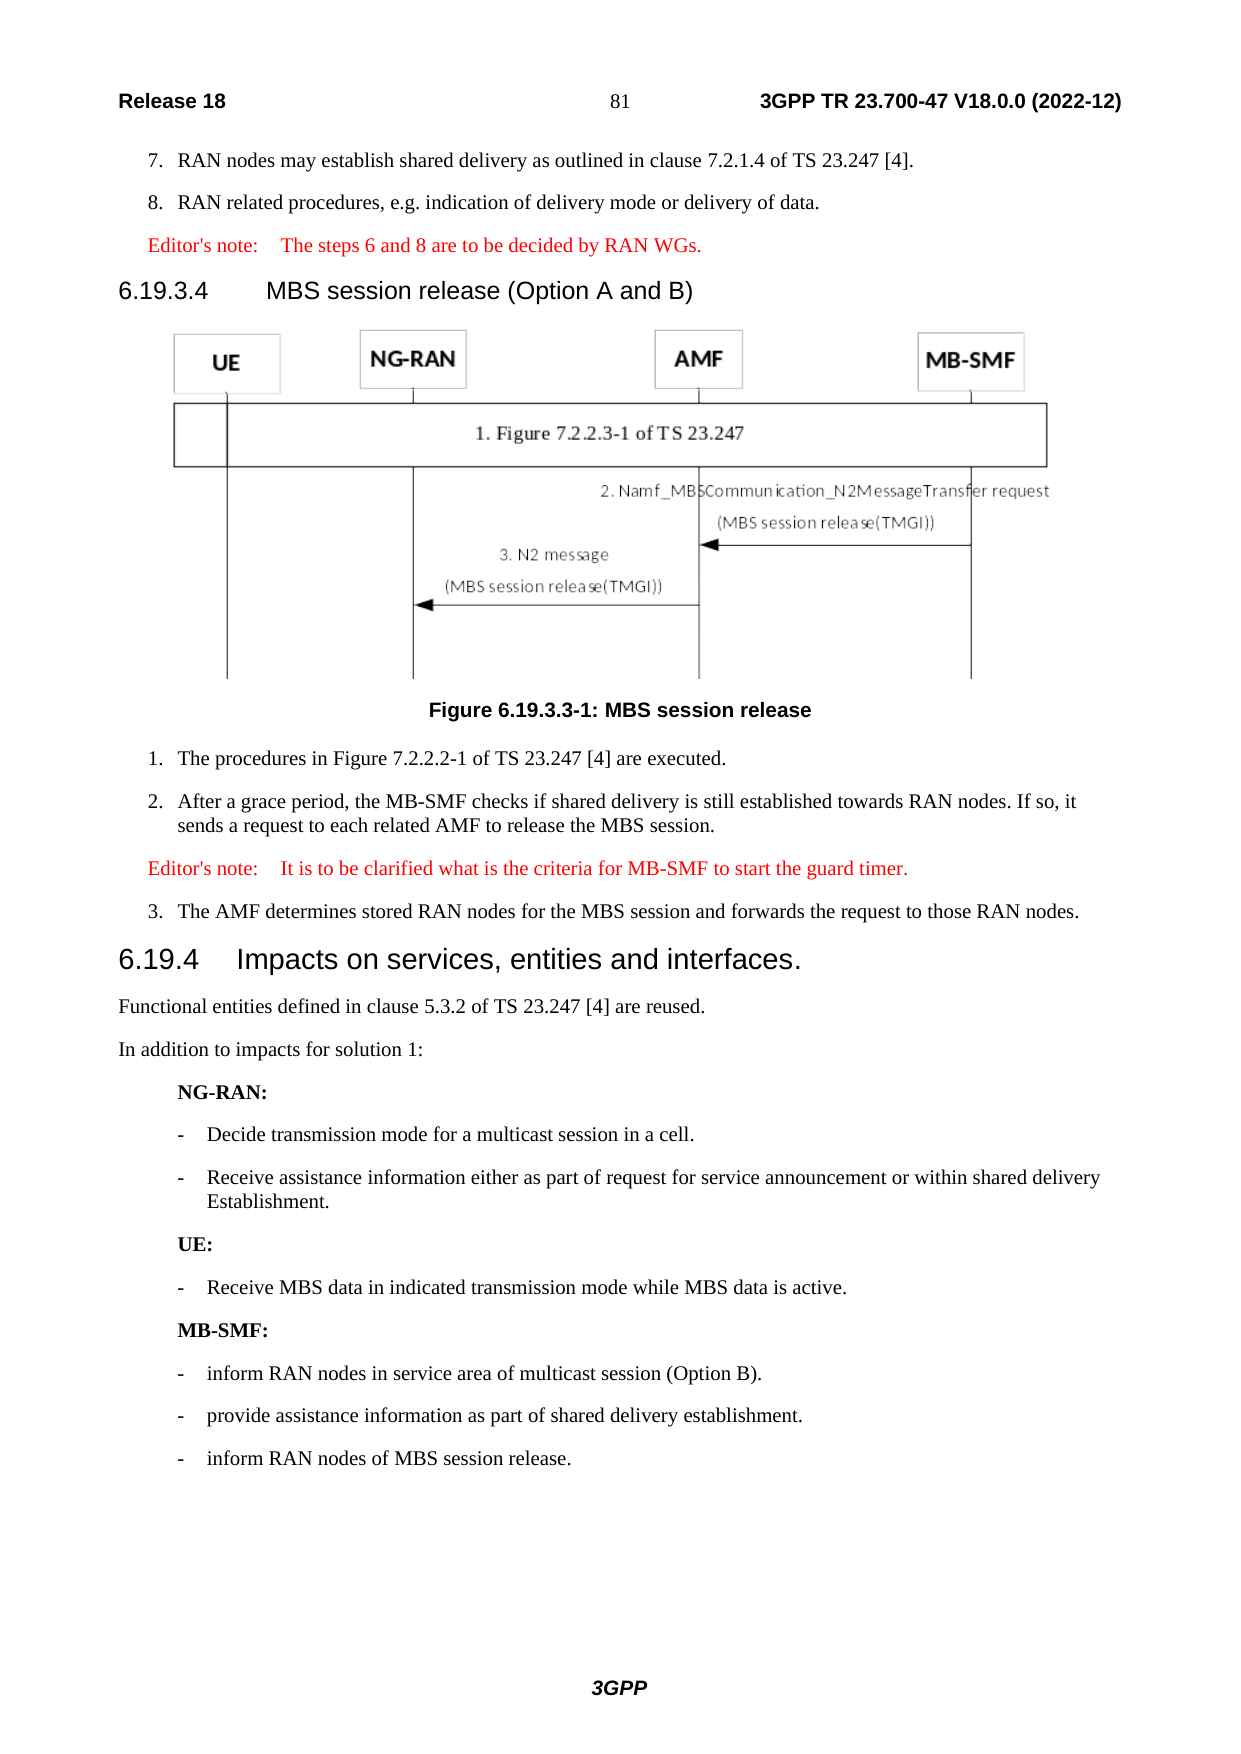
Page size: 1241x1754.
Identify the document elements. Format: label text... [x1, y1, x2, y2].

text Editor's note: The steps 6 and 8 are to be decided by RAN WGs. [147, 233, 1122, 257]
text 8. RAN related procedures, e.g. indication of delivery mode or delivery of data. [148, 190, 1122, 214]
text MB-SMF: [148, 1318, 1122, 1342]
subtitle 6.19.4 Impacts on services, entities and interfaces. [118, 942, 1122, 975]
subtitle 6.19.3.4 MBS session release (Option A and B) [118, 276, 1122, 305]
text - Decide transmission mode for a multicast session in a cell. [177, 1122, 1122, 1146]
text - inform RAN nodes in service area of multicast session (Option B). [177, 1361, 1122, 1384]
text - Receive assistance information either as part of request for service announcement or within shared delivery Establishment. [177, 1165, 1122, 1213]
text 2. After a grace period, the MB-SMF checks if shared delivery is still established towards RAN nodes. If so, it sends a request to each related AMF to release the MBS session. [148, 789, 1122, 837]
text 1. The procedures in Figure 7.2.2.2-1 of TS 23.247 [4] are executed. [148, 746, 1122, 770]
text 3. The AMF determines stored RAN nodes for the MBS session and forwards the request to those RAN nodes. [148, 899, 1122, 923]
text UE: [148, 1232, 1122, 1256]
text - inform RAN nodes of MBS session release. [177, 1446, 1122, 1470]
text In addition to impacts for solution 1: [118, 1037, 1122, 1061]
text Editor's note: It is to be clarified what is the criteria for MB-SMF to start the guard timer. [147, 856, 1122, 880]
text Functional entities defined in clause 5.3.2 of TS 23.247 [4] are reused. [118, 994, 1122, 1018]
text NG-RAN: [148, 1079, 1122, 1104]
text - provide assistance information as part of shared delivery establishment. [177, 1403, 1122, 1427]
text Figure 6.19.3.3-1: MBS session release [118, 697, 1122, 721]
text - Receive MBS data in indicated transmission mode while MBS data is active. [177, 1275, 1122, 1299]
text 7. RAN nodes may establish shared delivery as outlined in clause 7.2.1.4 of TS 23.247 [4]. [148, 147, 1122, 172]
